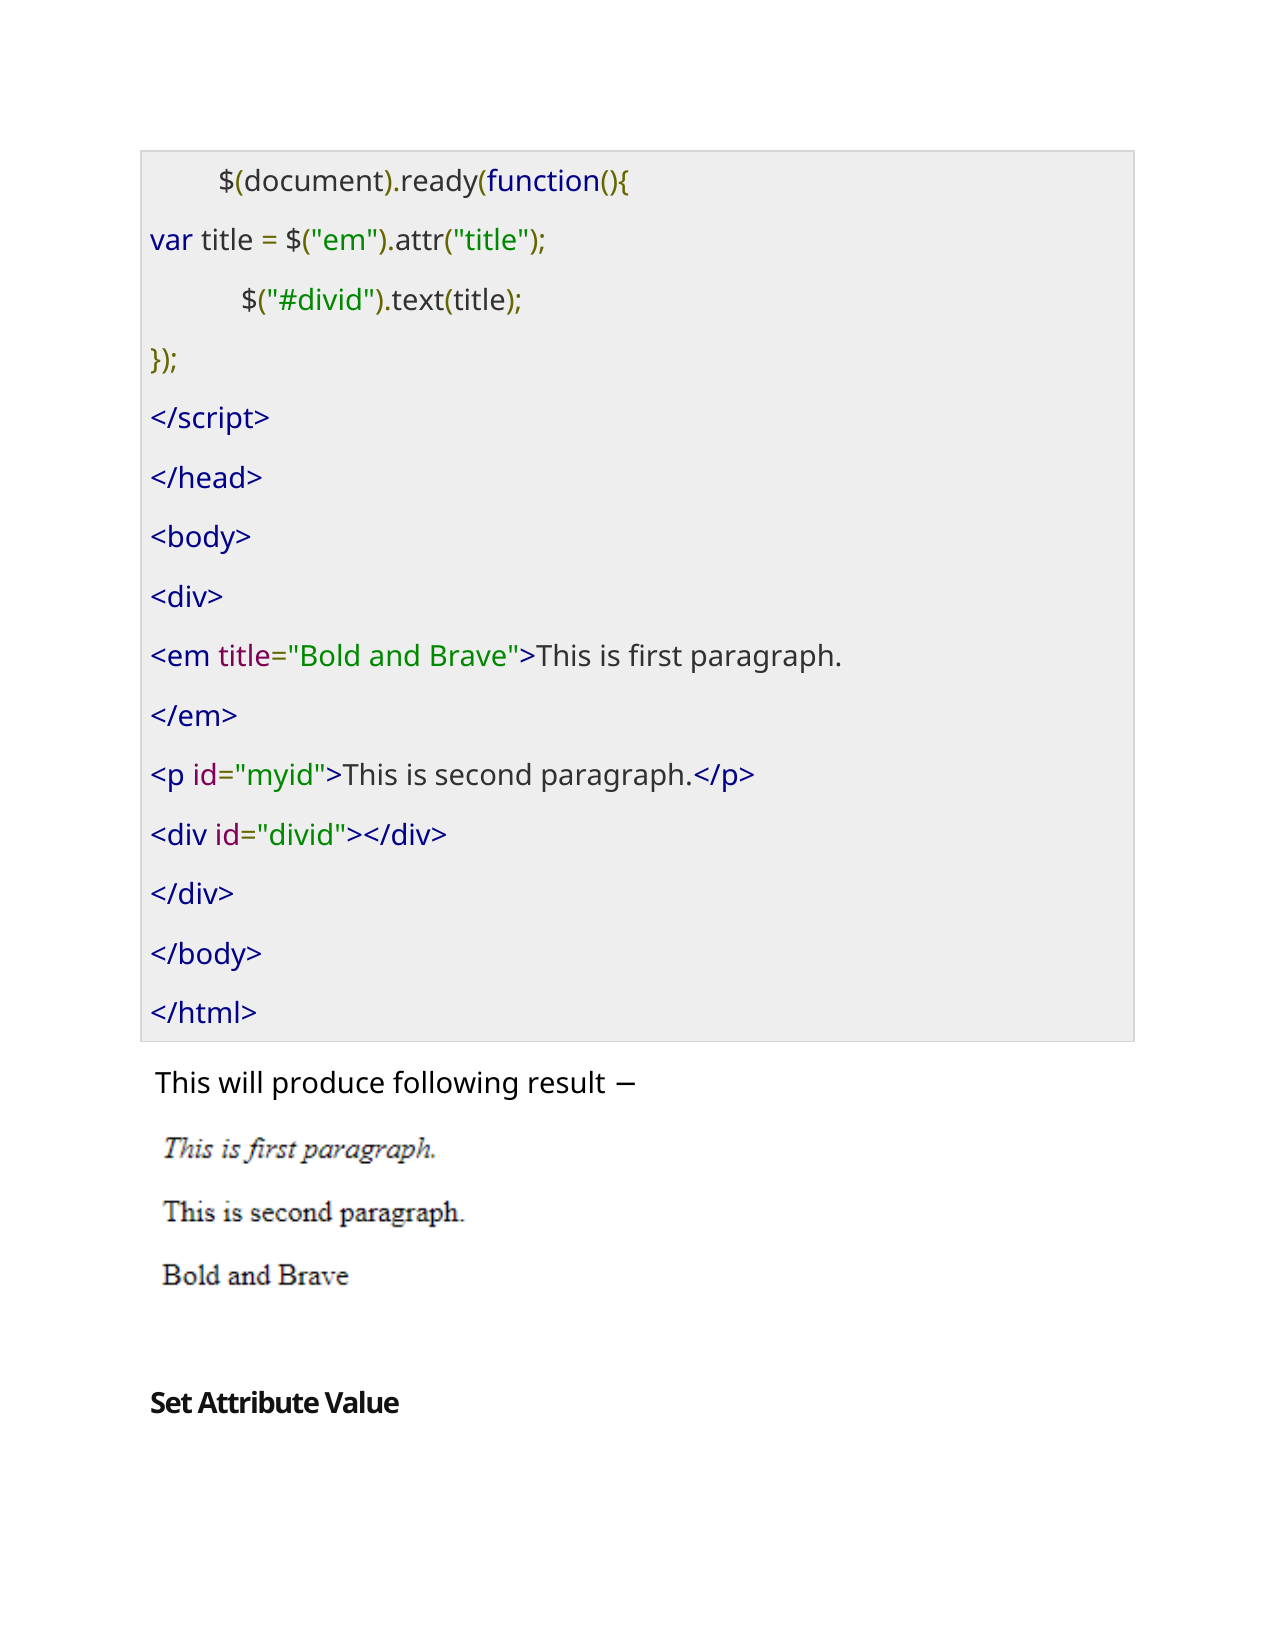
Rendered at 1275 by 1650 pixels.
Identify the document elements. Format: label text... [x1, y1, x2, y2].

text </script> [142, 388, 1133, 437]
text <em title="Bold and Brave">This is first paragraph. [142, 626, 1133, 675]
text This will produce following result − [155, 1062, 1120, 1102]
text </html> [142, 983, 1133, 1041]
text </em> [142, 685, 1133, 735]
picture [150, 1121, 508, 1302]
text <div> [142, 566, 1133, 616]
text <div id="divid"></div> [142, 804, 1133, 854]
text $("#divid").text(title); [142, 269, 1133, 318]
text }); [142, 328, 1133, 378]
subtitle Set Attribute Value [150, 1382, 1120, 1422]
text var title = $("em").attr("title"); [142, 209, 1133, 259]
text </body> [142, 923, 1133, 973]
text </div> [142, 864, 1133, 913]
text <p id="myid">This is second paragraph.</p> [142, 745, 1133, 794]
text $(document).ready(function(){ [142, 152, 1133, 199]
text <body> [142, 507, 1133, 556]
text </head> [142, 447, 1133, 497]
